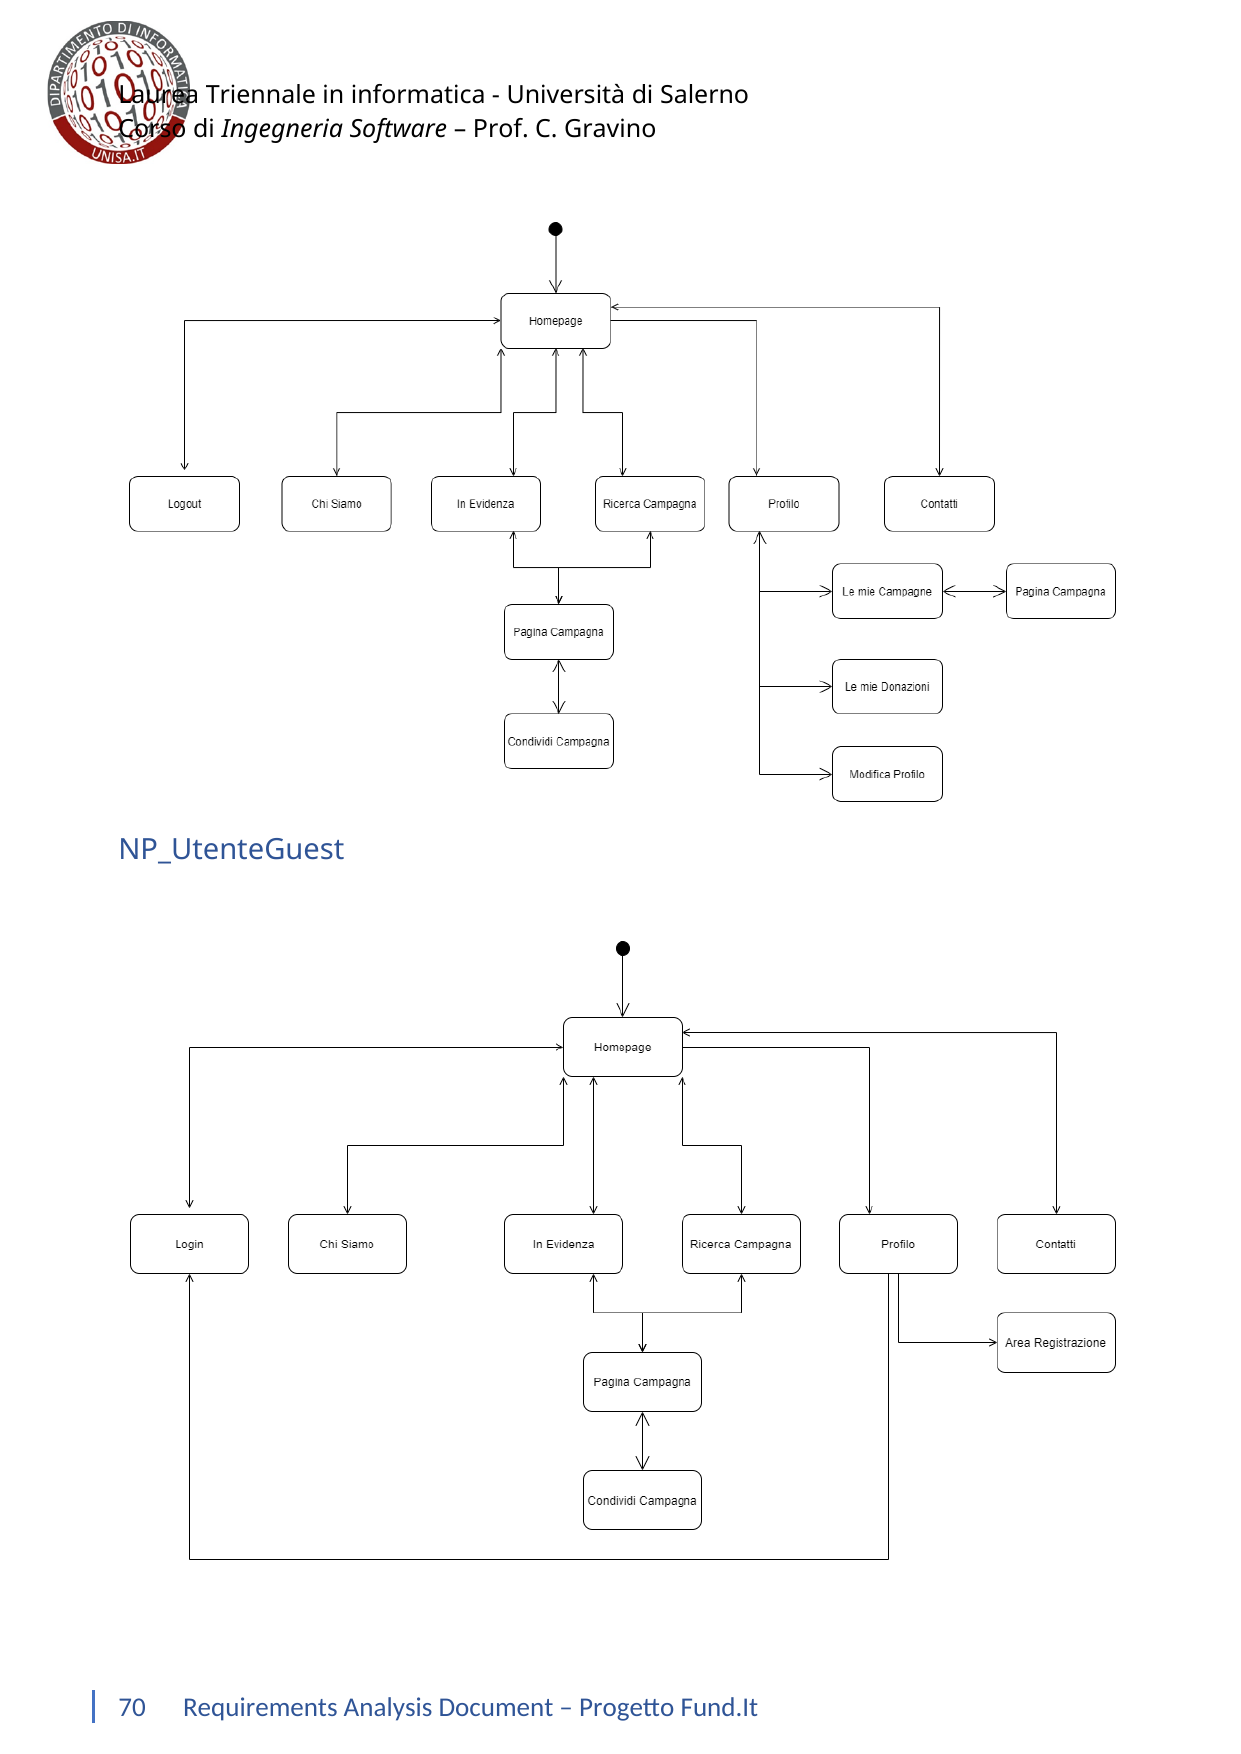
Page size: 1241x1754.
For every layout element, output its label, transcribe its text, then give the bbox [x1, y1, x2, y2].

picture [47, 21, 190, 164]
subtitle NP_UtenteGuest [118, 828, 1122, 868]
picture [118, 201, 1123, 810]
picture [118, 917, 1123, 1576]
